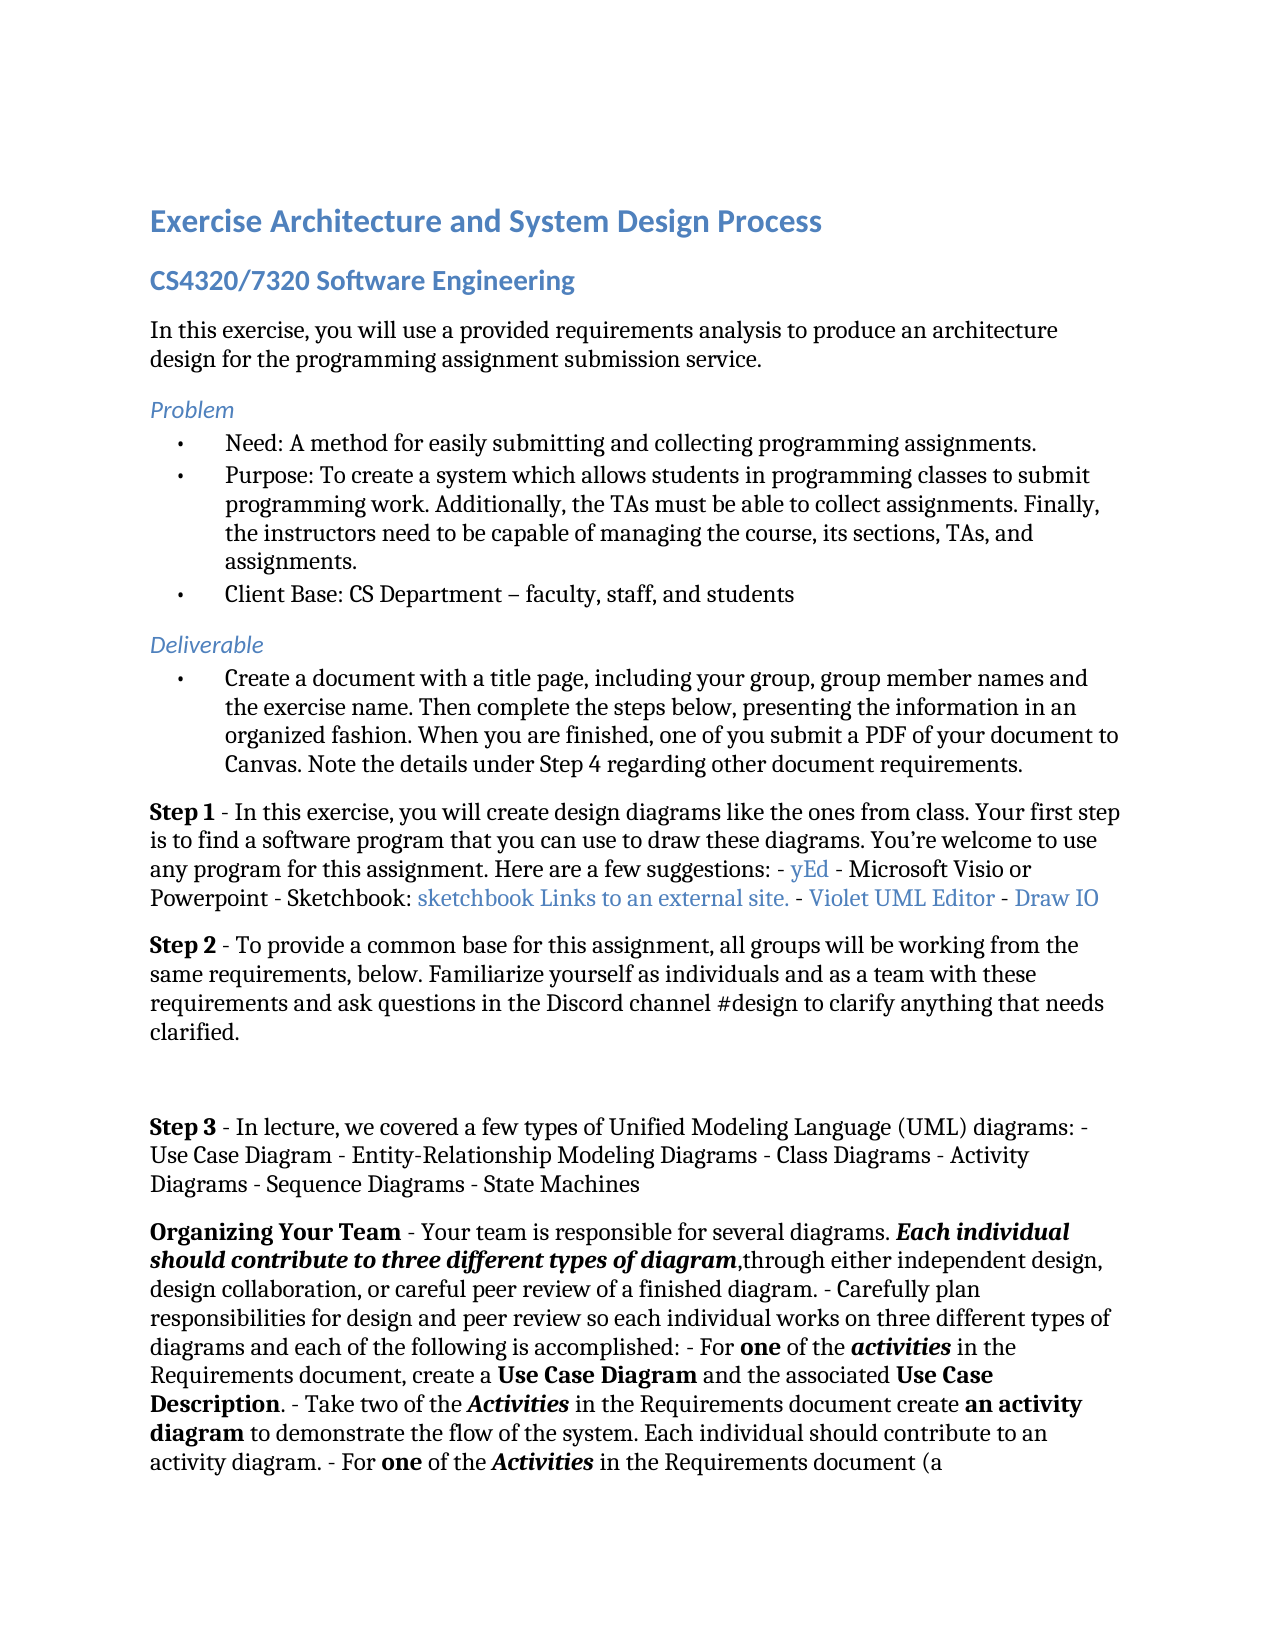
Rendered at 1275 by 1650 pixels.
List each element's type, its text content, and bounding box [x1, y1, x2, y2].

text Step 2 - To provide a common base for this assignment, all groups will be working from the same requirements, below. Familiarize yourself as individuals and as a team with these requirements and ask questions in the Discord channel #design to clarify anything that needs clarified. [150, 931, 1125, 1046]
text In this exercise, you will use a provided requirements analysis to produce an architecture design for the programming assignment submission service. [150, 316, 1125, 373]
subtitle Deliverable [150, 629, 1125, 660]
subtitle Problem [150, 394, 1125, 425]
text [150, 1217, 1125, 1476]
subtitle CS4320/7320 Software Engineering [150, 262, 1125, 297]
text Step 1 - In this exercise, you will create design diagrams like the ones from class. Your first step is to find a software program that you can use to draw these diagrams. You’re welcome to use any program for this assignment. Here are a few suggestions: - yEd - Microsoft Visio or Powerpoint - Sketchbook: sketchbook Links to an external site. - Violet UML Editor - Draw IO [150, 797, 1125, 912]
list Purpose: To create a system which allows students in programming classes to submit programming work. Additionally, the TAs must be able to collect assignments. Finally, the instructors need to be capable of managing the course, its sections, TAs, and assignments. [175, 461, 1125, 576]
subtitle Exercise Architecture and System Design Process [150, 200, 1125, 241]
list Need: A method for easily submitting and collecting programming assignments. [175, 428, 1125, 457]
list Client Base: CS Department – faculty, staff, and students [175, 580, 1125, 608]
list Create a document with a title page, including your group, group member names and the exercise name. Then complete the steps below, presenting the information in an organized fashion. When you are finished, one of you submit a PDF of your document to Canvas. Note the details under Step 4 regarding other document requirements. [175, 664, 1125, 779]
text Step 3 - In lecture, we covered a few types of Unified Modeling Language (UML) diagrams: - Use Case Diagram - Entity-Relationship Modeling Diagrams - Class Diagrams - Activity Diagrams - Sequence Diagrams - State Machines [150, 1112, 1125, 1199]
